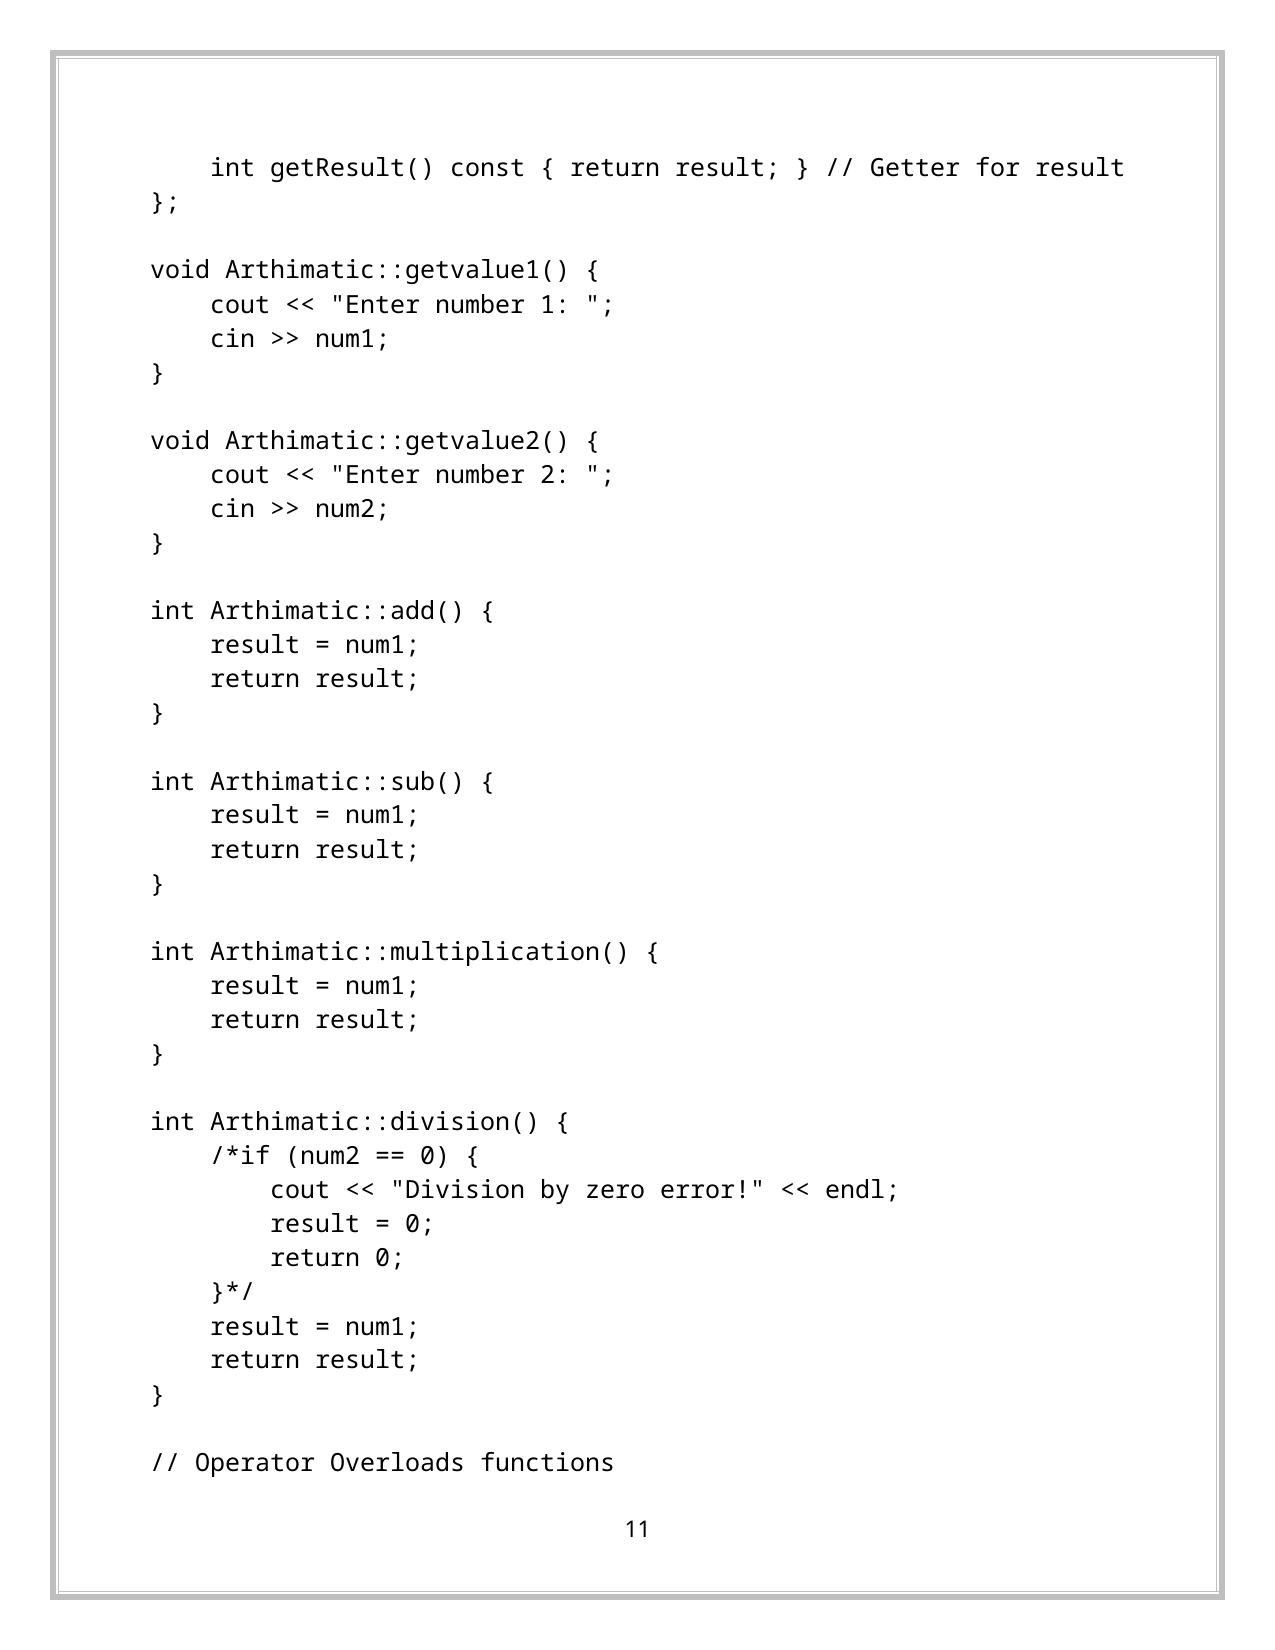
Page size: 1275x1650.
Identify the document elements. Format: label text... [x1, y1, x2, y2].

text void Arthimatic::getvalue1() { [150, 252, 1125, 286]
text int Arthimatic::add() { [150, 593, 1125, 627]
text cin >> num2; [150, 491, 1125, 525]
text cin >> num1; [150, 320, 1125, 354]
text int Arthimatic::division() { [150, 1104, 1125, 1138]
text int getResult() const { return result; } // Getter for result [150, 150, 1125, 184]
text /*if (num2 == 0) { [150, 1138, 1125, 1172]
text result = num1; [150, 1308, 1125, 1342]
text int Arthimatic::sub() { [150, 763, 1125, 797]
text } [150, 354, 1125, 388]
text } [150, 865, 1125, 899]
text return 0; [150, 1240, 1125, 1274]
text }*/ [150, 1274, 1125, 1308]
text }; [150, 184, 1125, 218]
text cout << "Enter number 2: "; [150, 457, 1125, 491]
text // Operator Overloads functions [150, 1444, 1125, 1478]
text } [150, 525, 1125, 559]
text result = num1; [150, 797, 1125, 831]
text return result; [150, 1342, 1125, 1376]
text return result; [150, 1002, 1125, 1036]
text result = 0; [150, 1206, 1125, 1240]
text result = num1; [150, 967, 1125, 1002]
text return result; [150, 831, 1125, 865]
text int Arthimatic::multiplication() { [150, 933, 1125, 967]
text return result; [150, 661, 1125, 695]
text } [150, 1376, 1125, 1410]
text } [150, 695, 1125, 729]
text void Arthimatic::getvalue2() { [150, 422, 1125, 457]
text } [150, 1036, 1125, 1070]
text cout << "Enter number 1: "; [150, 286, 1125, 320]
text result = num1; [150, 627, 1125, 661]
text cout << "Division by zero error!" << endl; [150, 1172, 1125, 1206]
